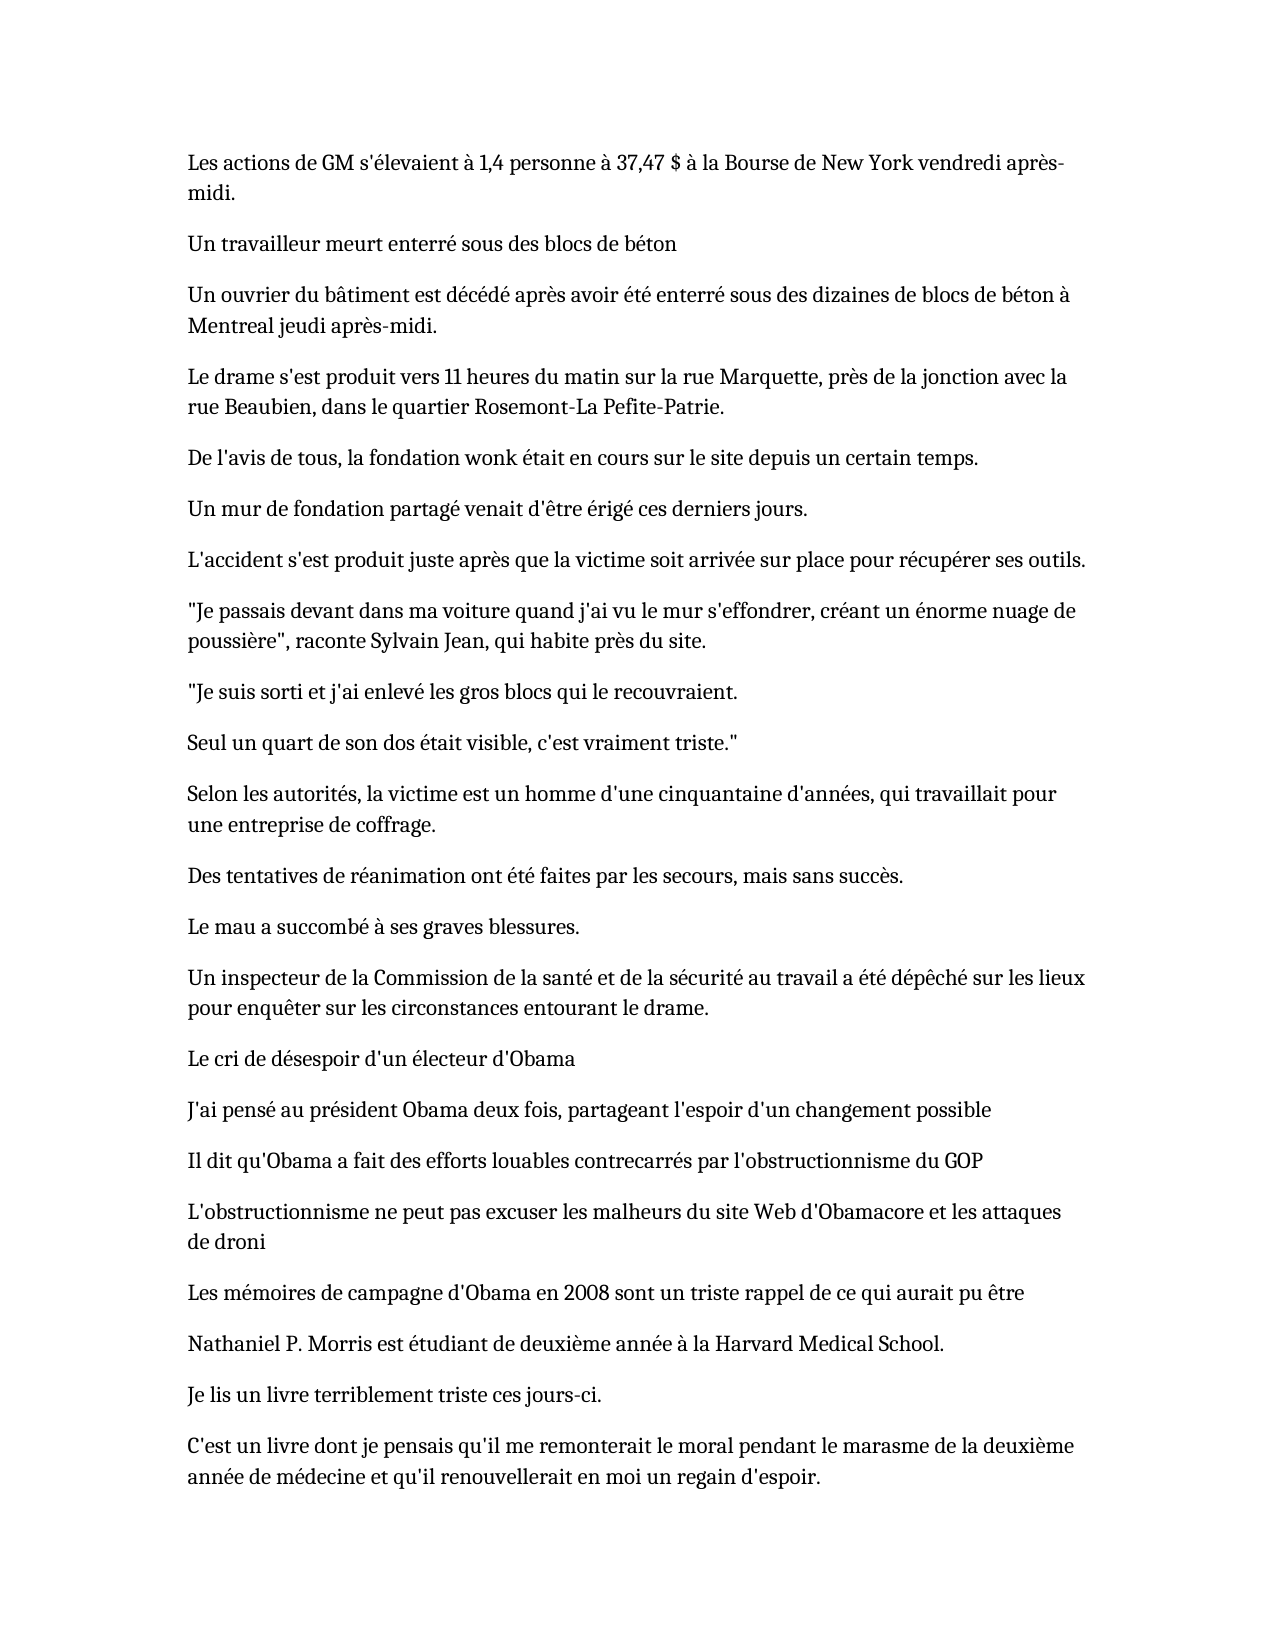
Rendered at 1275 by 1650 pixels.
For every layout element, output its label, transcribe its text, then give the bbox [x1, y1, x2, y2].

text Un travailleur meurt enterré sous des blocs de béton [187, 231, 1087, 258]
text Un mur de fondation partagé venait d'être érigé ces derniers jours. [187, 496, 1087, 522]
text Je lis un livre terriblement triste ces jours-ci. [187, 1382, 1087, 1409]
text Il dit qu'Obama a fait des efforts louables contrecarrés par l'obstructionnisme du GOP [187, 1148, 1087, 1174]
text Les actions de GM s'élevaient à 1,4 personne à 37,47 $ à la Bourse de New York vendredi après-midi. [187, 150, 1087, 207]
text L'obstructionnisme ne peut pas excuser les malheurs du site Web d'Obamacore et les attaques de droni [187, 1199, 1087, 1256]
text C'est un livre dont je pensais qu'il me remonterait le moral pendant le marasme de la deuxième année de médecine et qu'il renouvellerait en moi un regain d'espoir. [187, 1433, 1087, 1490]
text J'ai pensé au président Obama deux fois, partageant l'espoir d'un changement possible [187, 1097, 1087, 1123]
text Les mémoires de campagne d'Obama en 2008 sont un triste rappel de ce qui aurait pu être [187, 1280, 1087, 1307]
text Selon les autorités, la victime est un homme d'une cinquantaine d'années, qui travaillait pour une entreprise de coffrage. [187, 781, 1087, 838]
text Le mau a succombé à ses graves blessures. [187, 913, 1087, 940]
text Le cri de désespoir d'un électeur d'Obama [187, 1046, 1087, 1072]
text Le drame s'est produit vers 11 heures du matin sur la rue Marquette, près de la jonction avec la rue Beaubien, dans le quartier Rosemont-La Pefite-Patrie. [187, 363, 1087, 420]
text Seul un quart de son dos était visible, c'est vraiment triste." [187, 730, 1087, 757]
text "Je suis sorti et j'ai enlevé les gros blocs qui le recouvraient. [187, 679, 1087, 706]
text Un ouvrier du bâtiment est décédé après avoir été enterré sous des dizaines de blocs de béton à Mentreal jeudi après-midi. [187, 282, 1087, 339]
text Des tentatives de réanimation ont été faites par les secours, mais sans succès. [187, 862, 1087, 889]
text "Je passais devant dans ma voiture quand j'ai vu le mur s'effondrer, créant un énorme nuage de poussière", raconte Sylvain Jean, qui habite près du site. [187, 598, 1087, 654]
text L'accident s'est produit juste après que la victime soit arrivée sur place pour récupérer ses outils. [187, 547, 1087, 573]
text Un inspecteur de la Commission de la santé et de la sécurité au travail a été dépêché sur les lieux pour enquêter sur les circonstances entourant le drame. [187, 964, 1087, 1021]
text De l'avis de tous, la fondation wonk était en cours sur le site depuis un certain temps. [187, 445, 1087, 471]
text Nathaniel P. Morris est étudiant de deuxième année à la Harvard Medical School. [187, 1331, 1087, 1358]
